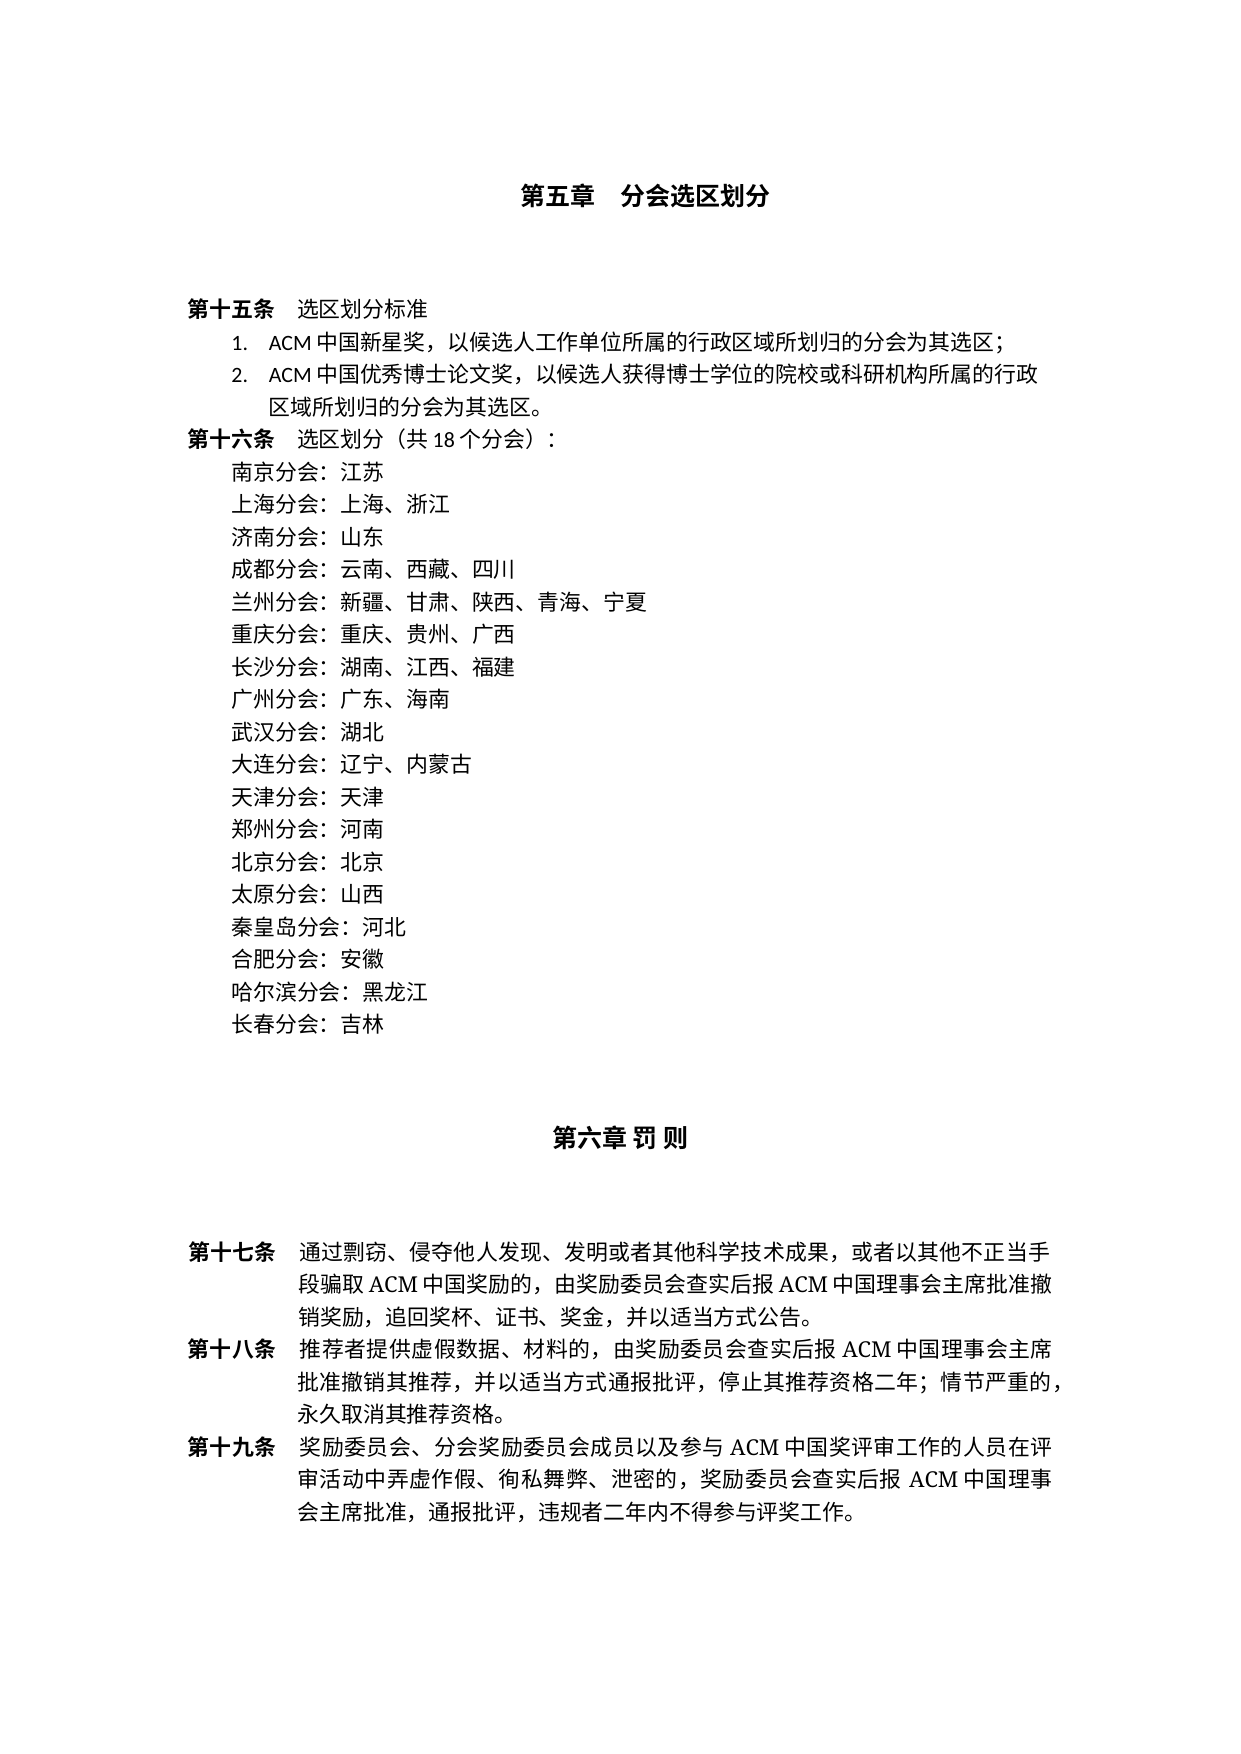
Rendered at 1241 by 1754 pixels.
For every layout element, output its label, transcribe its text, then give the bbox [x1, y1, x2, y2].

text 北京分会：北京 [187, 844, 1053, 877]
text 第十七条 通过剽窃、侵夺他人发现、发明或者其他科学技术成果，或者以其他不正当手段骗取ACM中国奖励的，由奖励委员会查实后报ACM中国理事会主席批准撤销奖励，追回奖杯、证书、奖金，并以适当方式公告。 [188, 1234, 1053, 1332]
text 太原分会：山西 [187, 877, 1053, 909]
text 第六章 罚 则 [187, 1104, 1053, 1169]
text 郑州分会：河南 [187, 812, 1053, 844]
text 哈尔滨分会：黑龙江 [187, 974, 1053, 1007]
text 第十五条 选区划分标准 [187, 292, 1053, 324]
text 合肥分会：安徽 [187, 942, 1053, 974]
text 长沙分会：湖南、江西、福建 [187, 649, 1053, 682]
text 秦皇岛分会：河北 [187, 909, 1053, 942]
text 兰州分会：新疆、甘肃、陕西、青海、宁夏 [187, 584, 1053, 617]
text 天津分会：天津 [187, 779, 1053, 812]
text 第十六条 选区划分（共18个分会）： [187, 422, 1053, 454]
text 武汉分会：湖北 [187, 714, 1053, 747]
text 南京分会：江苏 [187, 454, 1053, 487]
text 上海分会：上海、浙江 [187, 487, 1053, 519]
text 第十八条 推荐者提供虚假数据、材料的，由奖励委员会查实后报ACM中国理事会主席批准撤销其推荐，并以适当方式通报批评，停止其推荐资格二年；情节严重的，永久取消其推荐资格。 [187, 1332, 1053, 1429]
list ACM中国新星奖，以候选人工作单位所属的行政区域所划归的分会为其选区； [231, 324, 1053, 357]
text 济南分会：山东 [187, 519, 1053, 552]
text 大连分会：辽宁、内蒙古 [187, 747, 1053, 779]
text 第十九条 奖励委员会、分会奖励委员会成员以及参与ACM中国奖评审工作的人员在评审活动中弄虚作假、徇私舞弊、泄密的，奖励委员会查实后报ACM中国理事会主席批准，通报批评，违规者二年内不得参与评奖工作。 [187, 1429, 1053, 1527]
text 第五章 分会选区划分 [187, 162, 1053, 227]
text 成都分会：云南、西藏、四川 [187, 552, 1053, 584]
text 长春分会：吉林 [187, 1007, 1053, 1039]
text 重庆分会：重庆、贵州、广西 [187, 617, 1053, 649]
list ACM中国优秀博士论文奖，以候选人获得博士学位的院校或科研机构所属的行政区域所划归的分会为其选区。 [231, 357, 1053, 422]
text 广州分会：广东、海南 [187, 682, 1053, 714]
